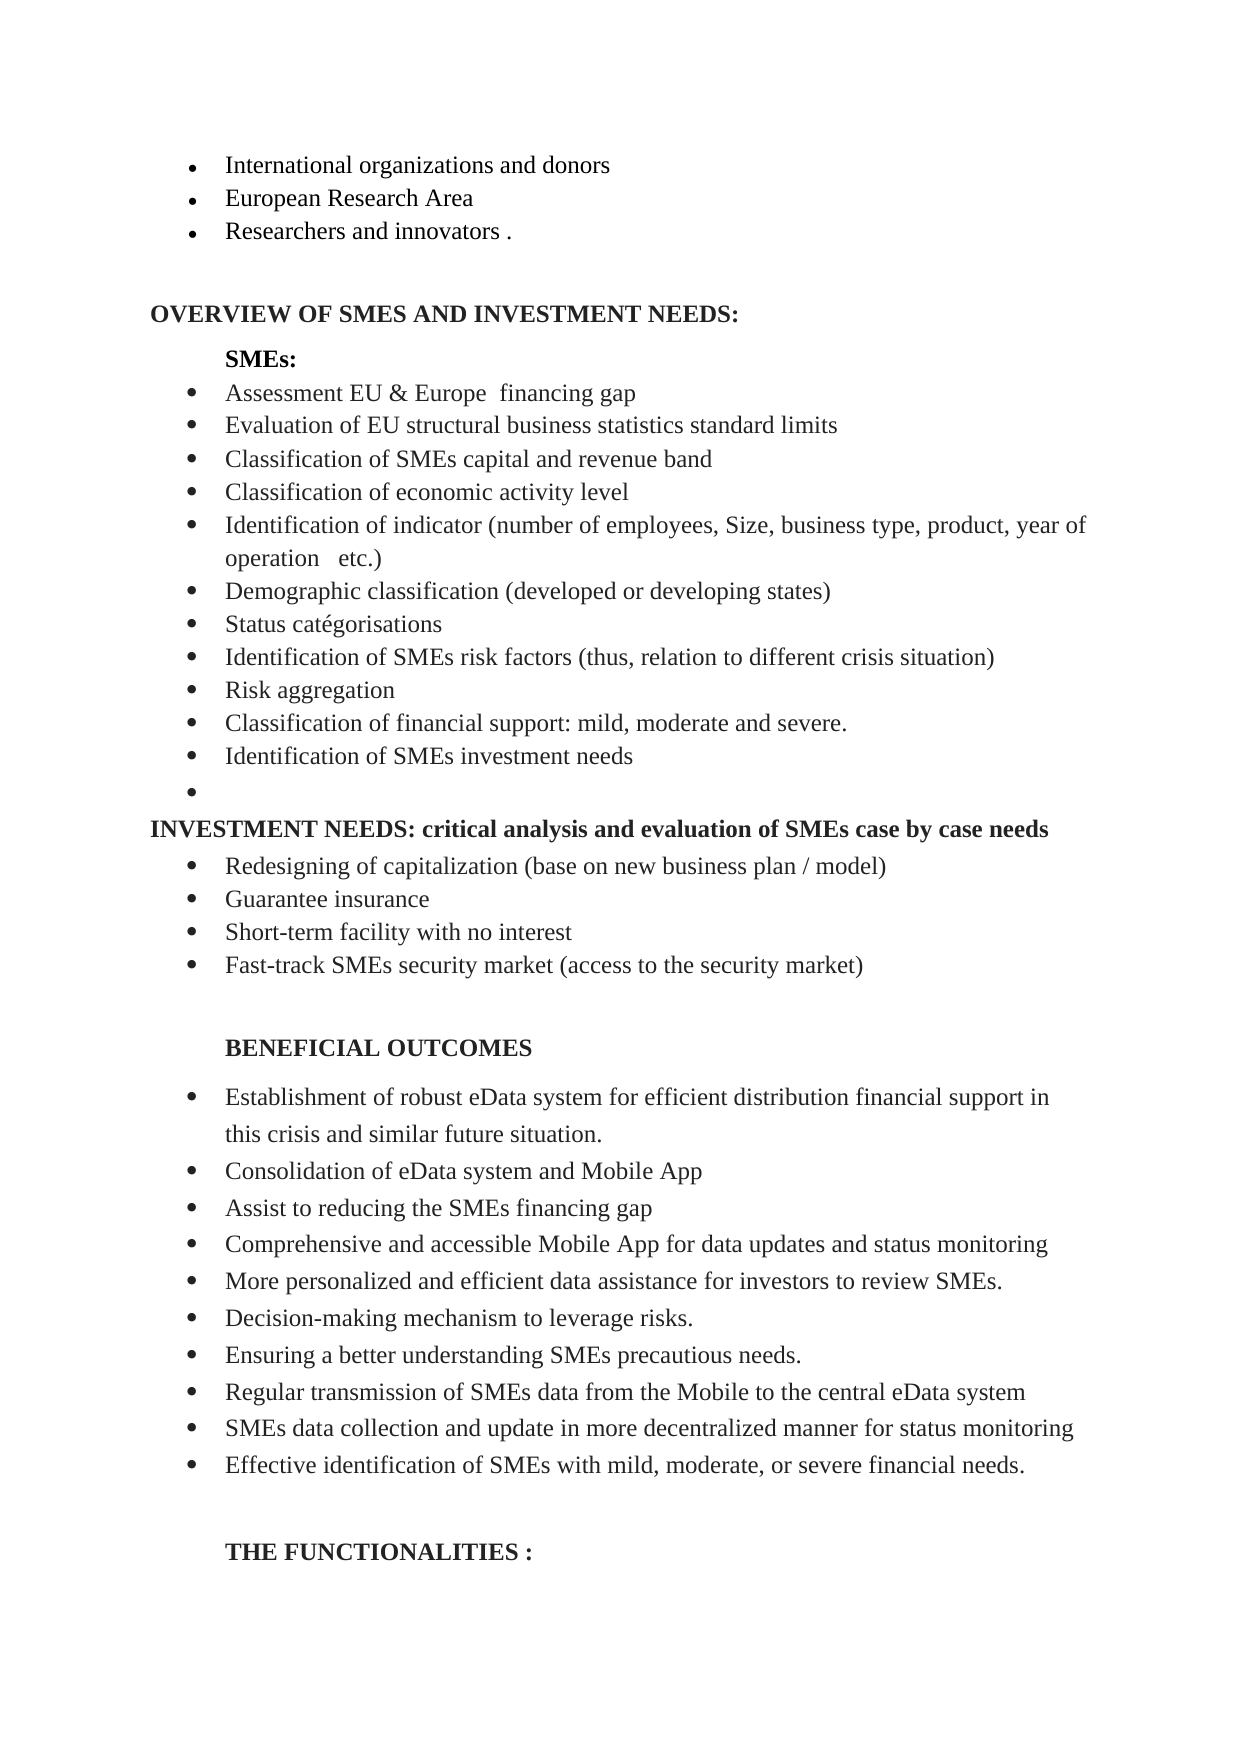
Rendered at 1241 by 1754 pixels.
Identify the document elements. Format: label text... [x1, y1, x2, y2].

list Regular transmission of SMEs data from the Mobile to the central eData system [187, 1377, 1090, 1405]
list Consolidation of eData system and Mobile App [187, 1156, 1090, 1185]
list European Research Area [187, 183, 1090, 212]
list Identification of SMEs investment needs [187, 741, 1090, 769]
list Redesigning of capitalization (base on new business plan / model) [187, 851, 1090, 880]
list Researchers and innovators . [187, 216, 1090, 245]
list Status catégorisations [187, 609, 1090, 637]
list Decision-making mechanism to leverage risks. [187, 1303, 1090, 1332]
list Effective identification of SMEs with mild, moderate, or severe financial needs. [187, 1450, 1090, 1479]
text SMEs: [150, 344, 1090, 373]
list Comprehensive and accessible Mobile App for data updates and status monitoring [187, 1229, 1090, 1258]
list Risk aggregation [187, 675, 1090, 703]
list SMEs data collection and update in more decentralized manner for status monitoring [187, 1413, 1090, 1442]
list Fast-track SMEs security market (access to the security market) [187, 950, 1090, 979]
subtitle THE FUNCTIONALITIES : [225, 1537, 1090, 1566]
list Identification of SMEs risk factors (thus, relation to different crisis situation) [187, 642, 1090, 671]
subtitle BENEFICIAL OUTCOMES [150, 1033, 1090, 1062]
list Demographic classification (developed or developing states) [187, 576, 1090, 604]
list Evaluation of EU structural business statistics standard limits [187, 411, 1090, 439]
list Classification of economic activity level [187, 477, 1090, 505]
list Classification of financial support: mild, moderate and severe. [187, 708, 1090, 737]
subtitle OVERVIEW OF SMES AND INVESTMENT NEEDS: [150, 299, 1090, 328]
list Assist to reducing the SMEs financing gap [187, 1193, 1090, 1222]
list Classification of SMEs capital and revenue band [187, 444, 1090, 472]
list More personalized and efficient data assistance for investors to review SMEs. [187, 1266, 1090, 1295]
list Short-term facility with no interest [187, 917, 1090, 946]
list Ensuring a better understanding SMEs precautious needs. [187, 1340, 1090, 1369]
text INVESTMENT NEEDS: critical analysis and evaluation of SMEs case by case needs [150, 814, 1090, 843]
list Guarantee insurance [187, 884, 1090, 913]
list Identification of indicator (number of employees, Size, business type, product, year of operation etc.) [187, 510, 1090, 571]
list Establishment of robust eData system for efficient distribution financial support in this crisis and similar future situation. [187, 1082, 1090, 1148]
list Assessment EU & Europe financing gap [187, 378, 1090, 406]
list International organizations and donors [187, 150, 1090, 179]
